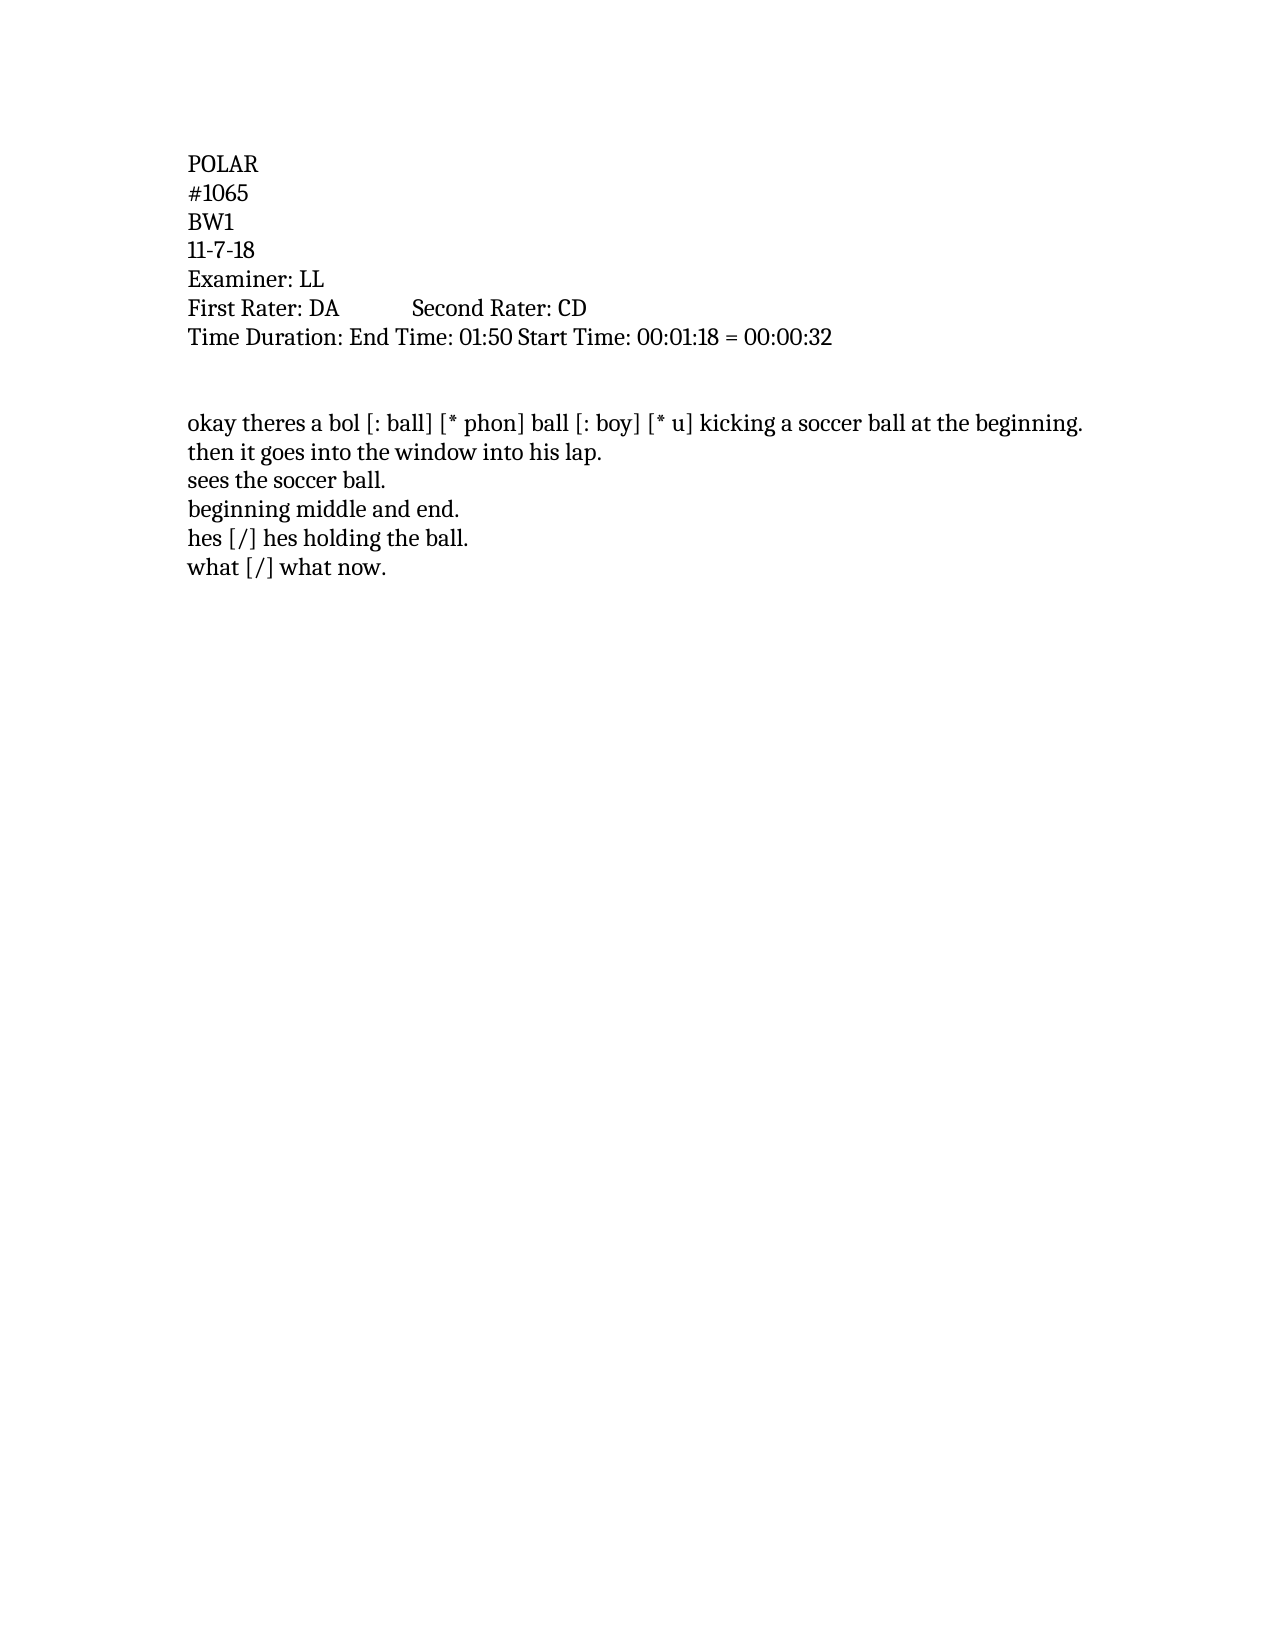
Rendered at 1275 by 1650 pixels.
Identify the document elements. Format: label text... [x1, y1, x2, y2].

text hes [/] hes holding the ball. [187, 524, 1087, 552]
text Time Duration: End Time: 01:50 Start Time: 00:01:18 = 00:00:32 [187, 322, 1087, 351]
text 11-7-18 [187, 236, 1087, 265]
text POLAR [187, 150, 1087, 179]
text what [/] what now. [187, 552, 1087, 581]
text Examiner: LL [187, 265, 1087, 294]
text beginning middle and end. [187, 495, 1087, 524]
text BW1 [187, 207, 1087, 236]
text then it goes into the window into his lap. [187, 437, 1087, 466]
text First Rater: DA Second Rater: CD [187, 294, 1087, 322]
text sees the soccer ball. [187, 466, 1087, 495]
text #1065 [187, 179, 1087, 207]
text okay theres a bol [: ball] [* phon] ball [: boy] [* u] kicking a soccer ball at the beginning. [187, 409, 1087, 437]
